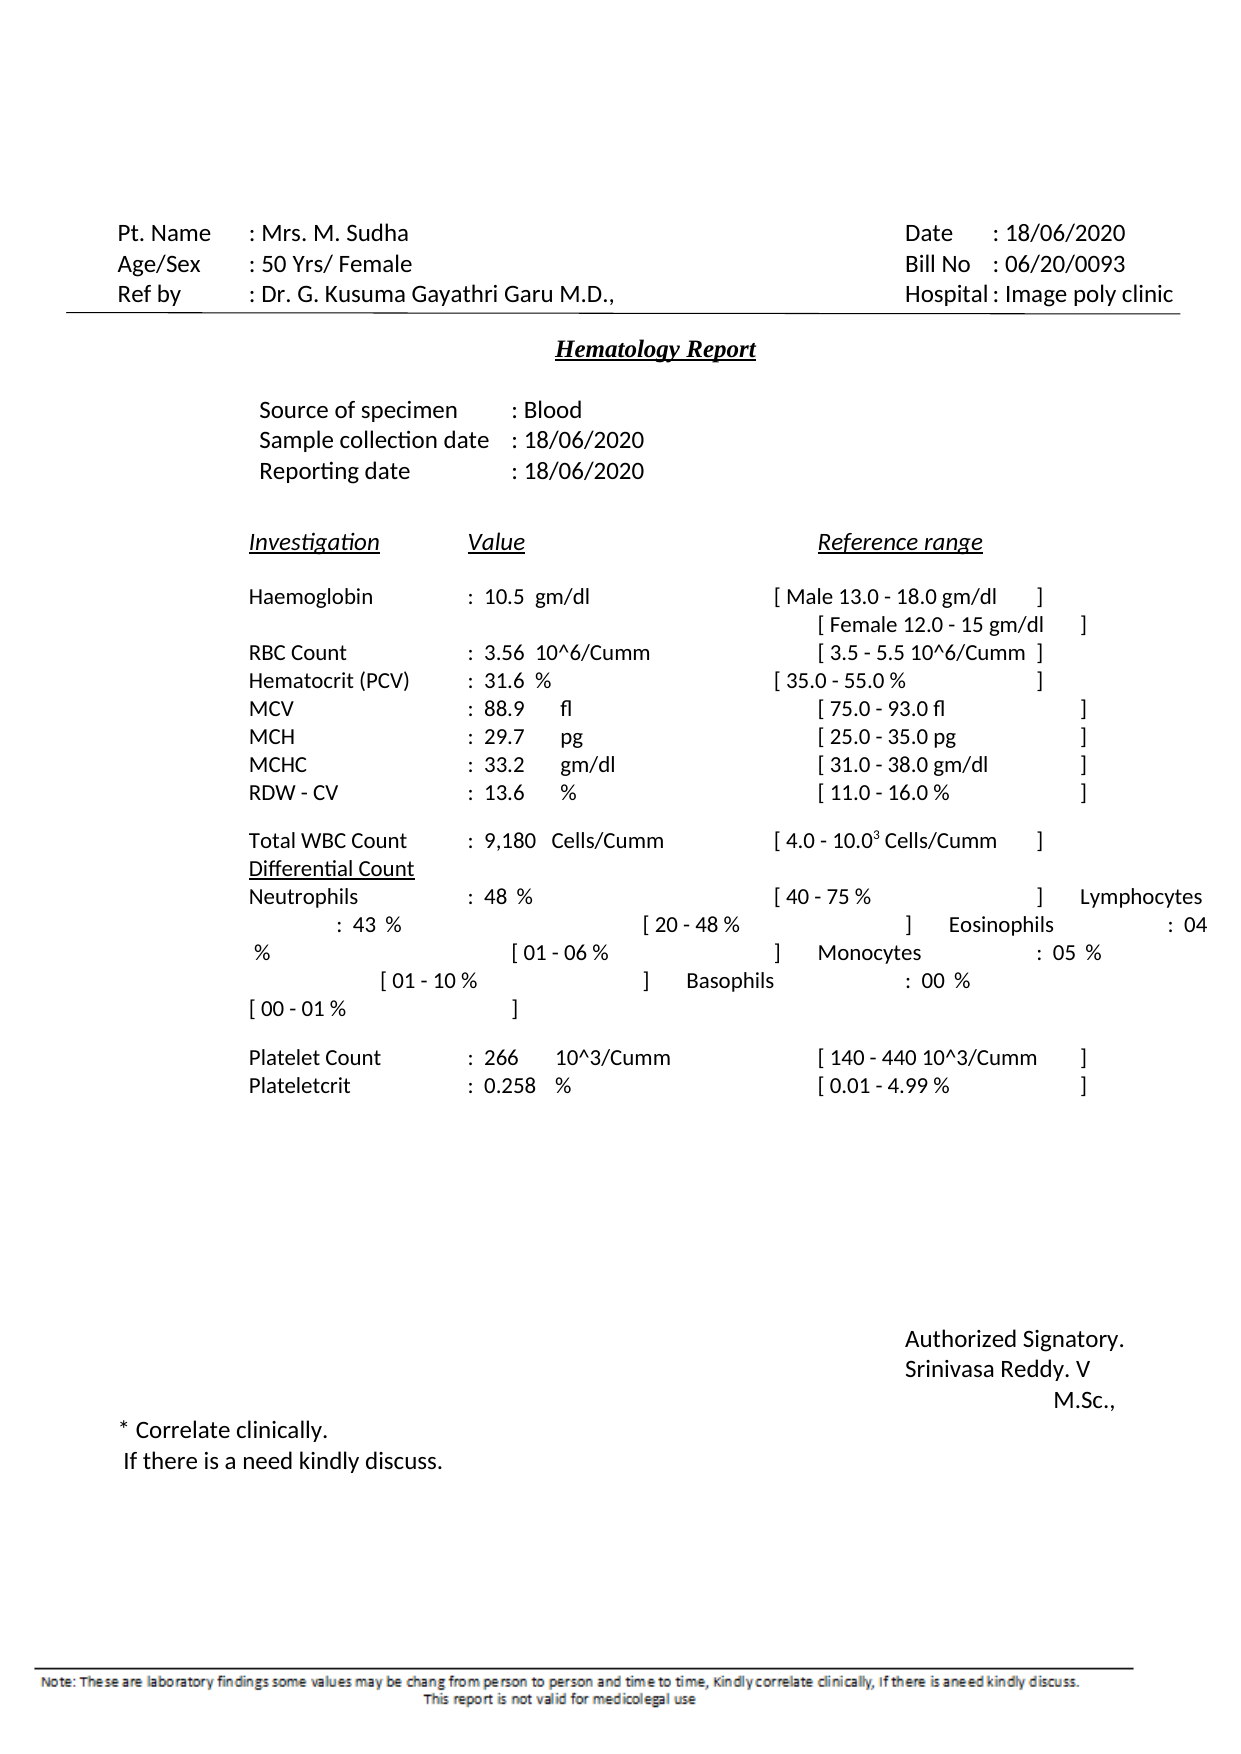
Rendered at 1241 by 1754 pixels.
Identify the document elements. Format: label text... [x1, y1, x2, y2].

text Pt. Name : Mrs. M. Sudha Date : 18/06/2020 [74, 217, 1210, 248]
text MCHC : 33.2 gm/dl [ 31.0 - 38.0 gm/dl ] [205, 750, 1210, 778]
text Ref by : Dr. G. Kusuma Gayathri Garu M.D., Hospital : Image poly clinic [74, 278, 1210, 309]
text MCV : 88.9 fl [ 75.0 - 93.0 fl ] [205, 694, 1210, 722]
text Plateletcrit : 0.258 % [ 0.01 - 4.99 % ] [205, 1071, 1210, 1099]
text Total WBC Count : 9,180 Cells/Cumm [ 4.0 - 10.03 Cells/Cumm ] [205, 826, 1210, 854]
text Authorized Signatory. [905, 1323, 1210, 1353]
text Neutrophils : 48 % [ 40 - 75 % ] Lymphocytes : 43 % [ 20 - 48 % ] Eosinophils : 04 % [ 01 - 06 % ] Monocytes : 05 % [ 01 - 10 % ] Basophils : 00 % [ 00 - 01 % ] [205, 882, 1210, 1022]
text RBC Count : 3.56 10^6/Cumm [ 3.5 - 5.5 10^6/Cumm ] [205, 638, 1210, 666]
picture [30, 1665, 1137, 1709]
text Reporting date : 18/06/2020 [259, 455, 1210, 485]
text Hematocrit (PCV) : 31.6 % [ 35.0 - 55.0 % ] [205, 666, 1210, 694]
text * Correlate clinically. [74, 1414, 1210, 1445]
text Investigation Value Reference range [205, 526, 1210, 556]
text RDW - CV : 13.6 % [ 11.0 - 16.0 % ] [205, 778, 1210, 806]
text Differential Count [205, 854, 1210, 882]
text Hematology Report [511, 334, 1210, 363]
text If there is a need kindly discuss. [74, 1445, 1210, 1476]
text Age/Sex : 50 Yrs/ Female Bill No : 06/20/0093 [74, 248, 1210, 278]
text Haemoglobin : 10.5 gm/dl [ Male 13.0 - 18.0 gm/dl ] [205, 582, 1210, 610]
text Platelet Count : 266 10^3/Cumm [ 140 - 440 10^3/Cumm ] [205, 1043, 1210, 1071]
text Source of specimen : Blood [259, 394, 1210, 424]
text Sample collection date : 18/06/2020 [259, 424, 1210, 455]
text MCH : 29.7 pg [ 25.0 - 35.0 pg ] [205, 722, 1210, 750]
text [ Female 12.0 - 15 gm/dl ] [774, 610, 1210, 638]
text Srinivasa Reddy. V [861, 1353, 1210, 1384]
text M.Sc., [992, 1384, 1210, 1414]
